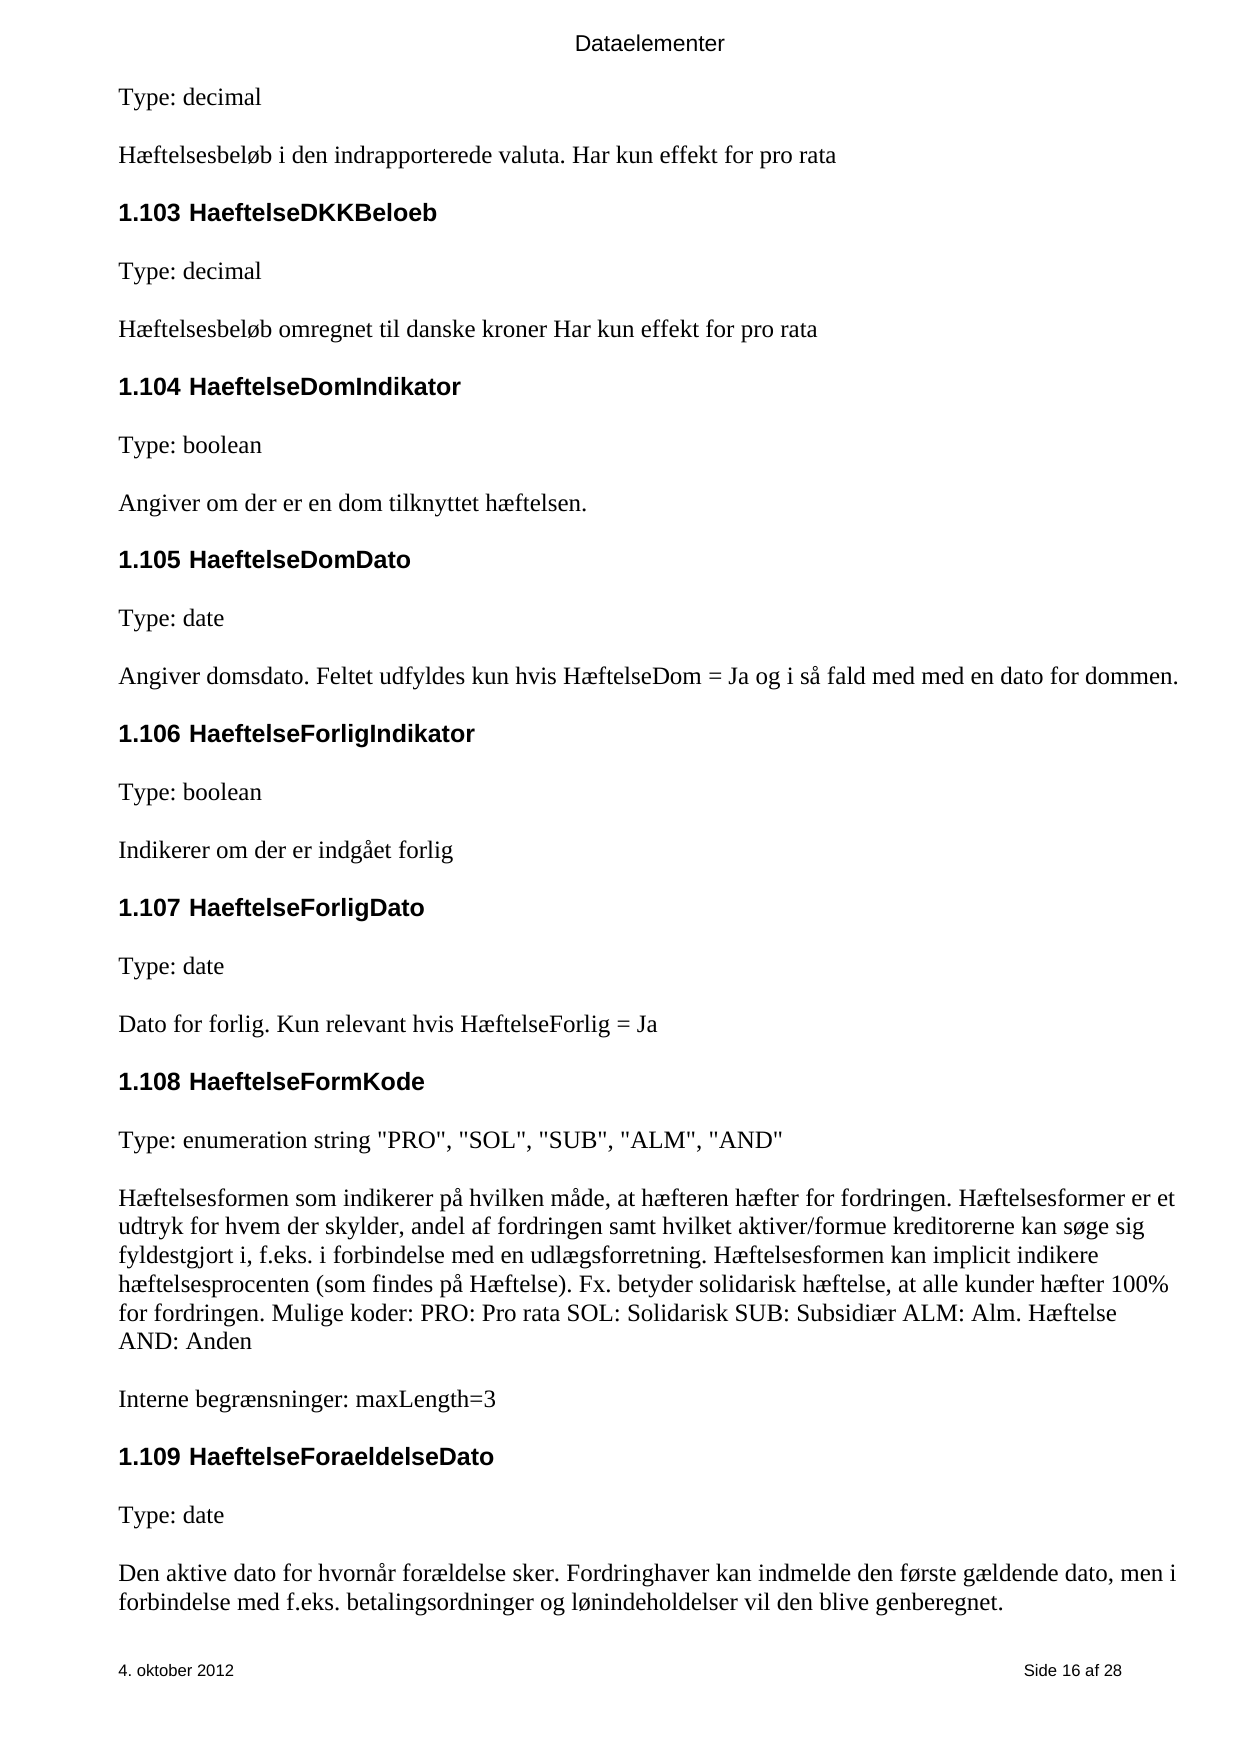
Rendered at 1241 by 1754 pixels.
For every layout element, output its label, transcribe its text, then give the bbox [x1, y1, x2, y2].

text Angiver om der er en dom tilknyttet hæftelsen. [118, 488, 1181, 516]
text Den aktive dato for hvornår forældelse sker. Fordringhaver kan indmelde den første gældende dato, men i forbindelse med f.eks. betalingsordninger og lønindeholdelser vil den blive genberegnet. [118, 1558, 1181, 1616]
subtitle HaeftelseDomDato [118, 546, 1181, 574]
subtitle HaeftelseFormKode [118, 1067, 1181, 1096]
text Type: decimal [118, 82, 1181, 111]
text Dato for forlig. Kun relevant hvis HæftelseForlig = Ja [118, 1009, 1181, 1038]
text Type: boolean [118, 777, 1181, 806]
text Hæftelsesbeløb omregnet til danske kroner Har kun effekt for pro rata [118, 314, 1181, 343]
text Type: decimal [118, 256, 1181, 285]
text Hæftelsesformen som indikerer på hvilken måde, at hæfteren hæfter for fordringen. Hæftelsesformer er et udtryk for hvem der skylder, andel af fordringen samt hvilket aktiver/formue kreditorerne kan søge sig fyldestgjort i, f.eks. i forbindelse med en udlægsforretning. Hæftelsesformen kan implicit indikere hæftelsesprocenten (som findes på Hæftelse). Fx. betyder solidarisk hæftelse, at alle kunder hæfter 100% for fordringen. Mulige koder: PRO: Pro rata SOL: Solidarisk SUB: Subsidiær ALM: Alm. Hæftelse AND: Anden [118, 1183, 1181, 1355]
text Indikerer om der er indgået forlig [118, 835, 1181, 864]
text Type: date [118, 951, 1181, 980]
text Type: date [118, 603, 1181, 632]
subtitle HaeftelseForaeldelseDato [118, 1442, 1181, 1471]
subtitle HaeftelseForligDato [118, 893, 1181, 922]
text Type: date [118, 1500, 1181, 1529]
text Interne begrænsninger: maxLength=3 [118, 1384, 1181, 1413]
text Angiver domsdato. Feltet udfyldes kun hvis HæftelseDom = Ja og i så fald med med en dato for dommen. [118, 661, 1181, 690]
text Hæftelsesbeløb i den indrapporterede valuta. Har kun effekt for pro rata [118, 140, 1181, 169]
subtitle HaeftelseForligIndikator [118, 719, 1181, 748]
subtitle HaeftelseDKKBeloeb [118, 198, 1181, 227]
text Type: boolean [118, 430, 1181, 458]
subtitle HaeftelseDomIndikator [118, 372, 1181, 401]
text Type: enumeration string "PRO", "SOL", "SUB", "ALM", "AND" [118, 1125, 1181, 1153]
